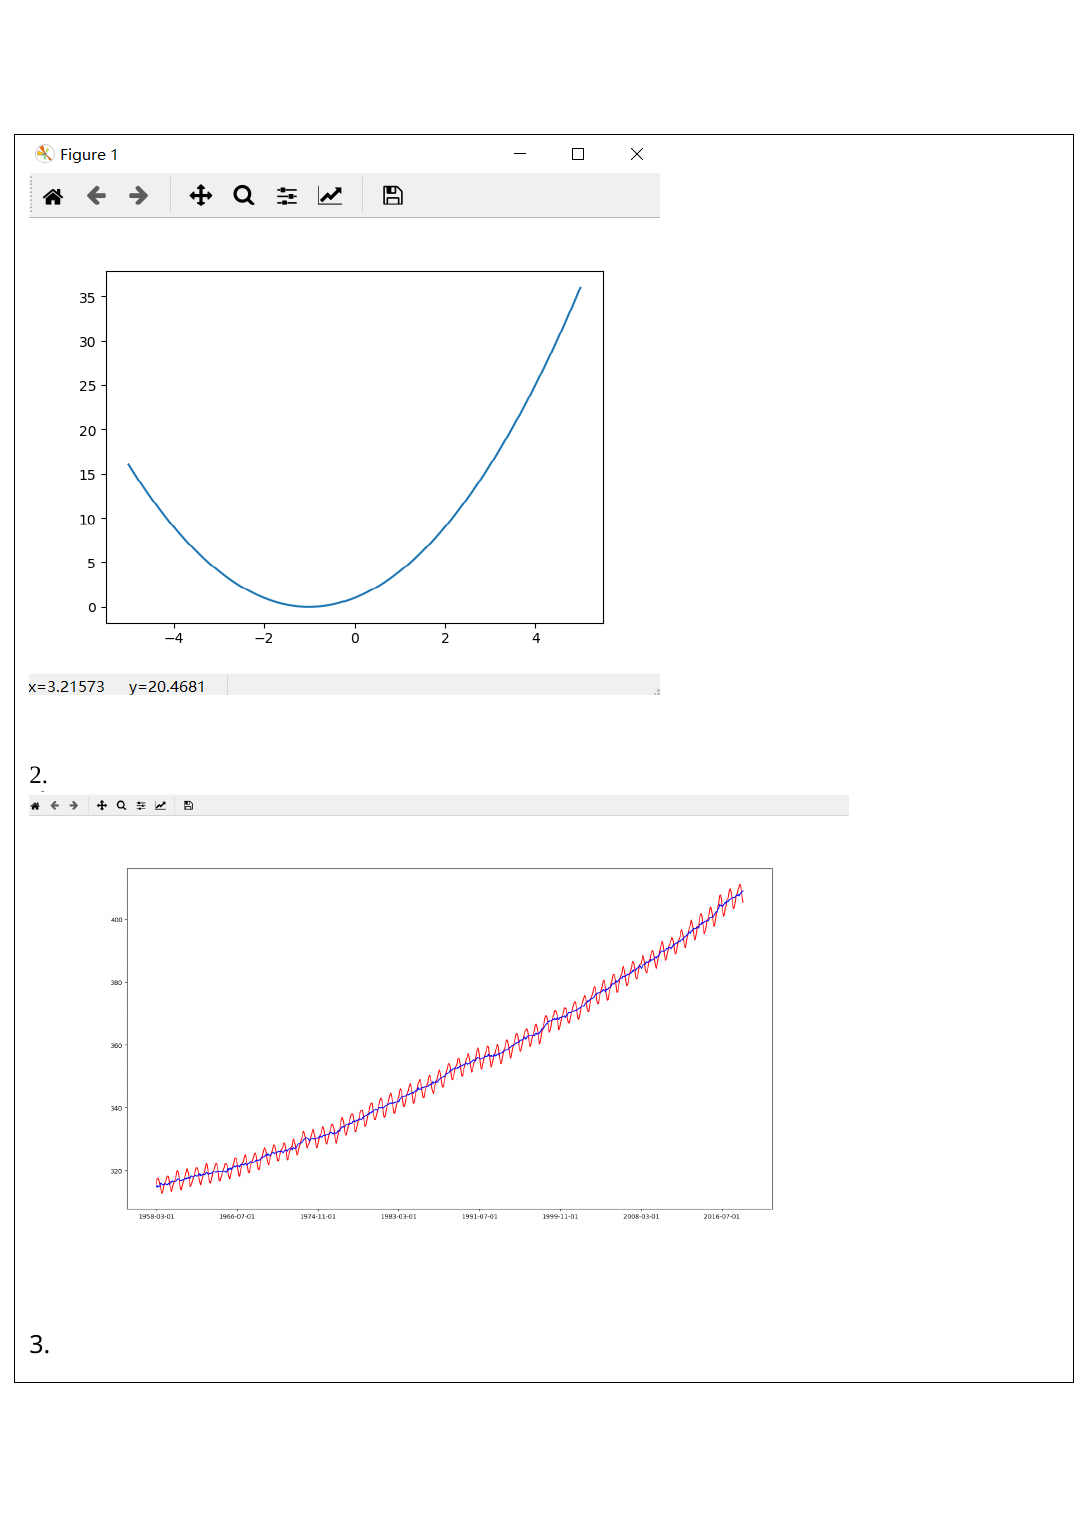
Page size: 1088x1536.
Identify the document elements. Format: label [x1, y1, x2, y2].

picture [29, 141, 661, 695]
picture [29, 791, 849, 1252]
table_cell [15, 135, 1073, 1382]
